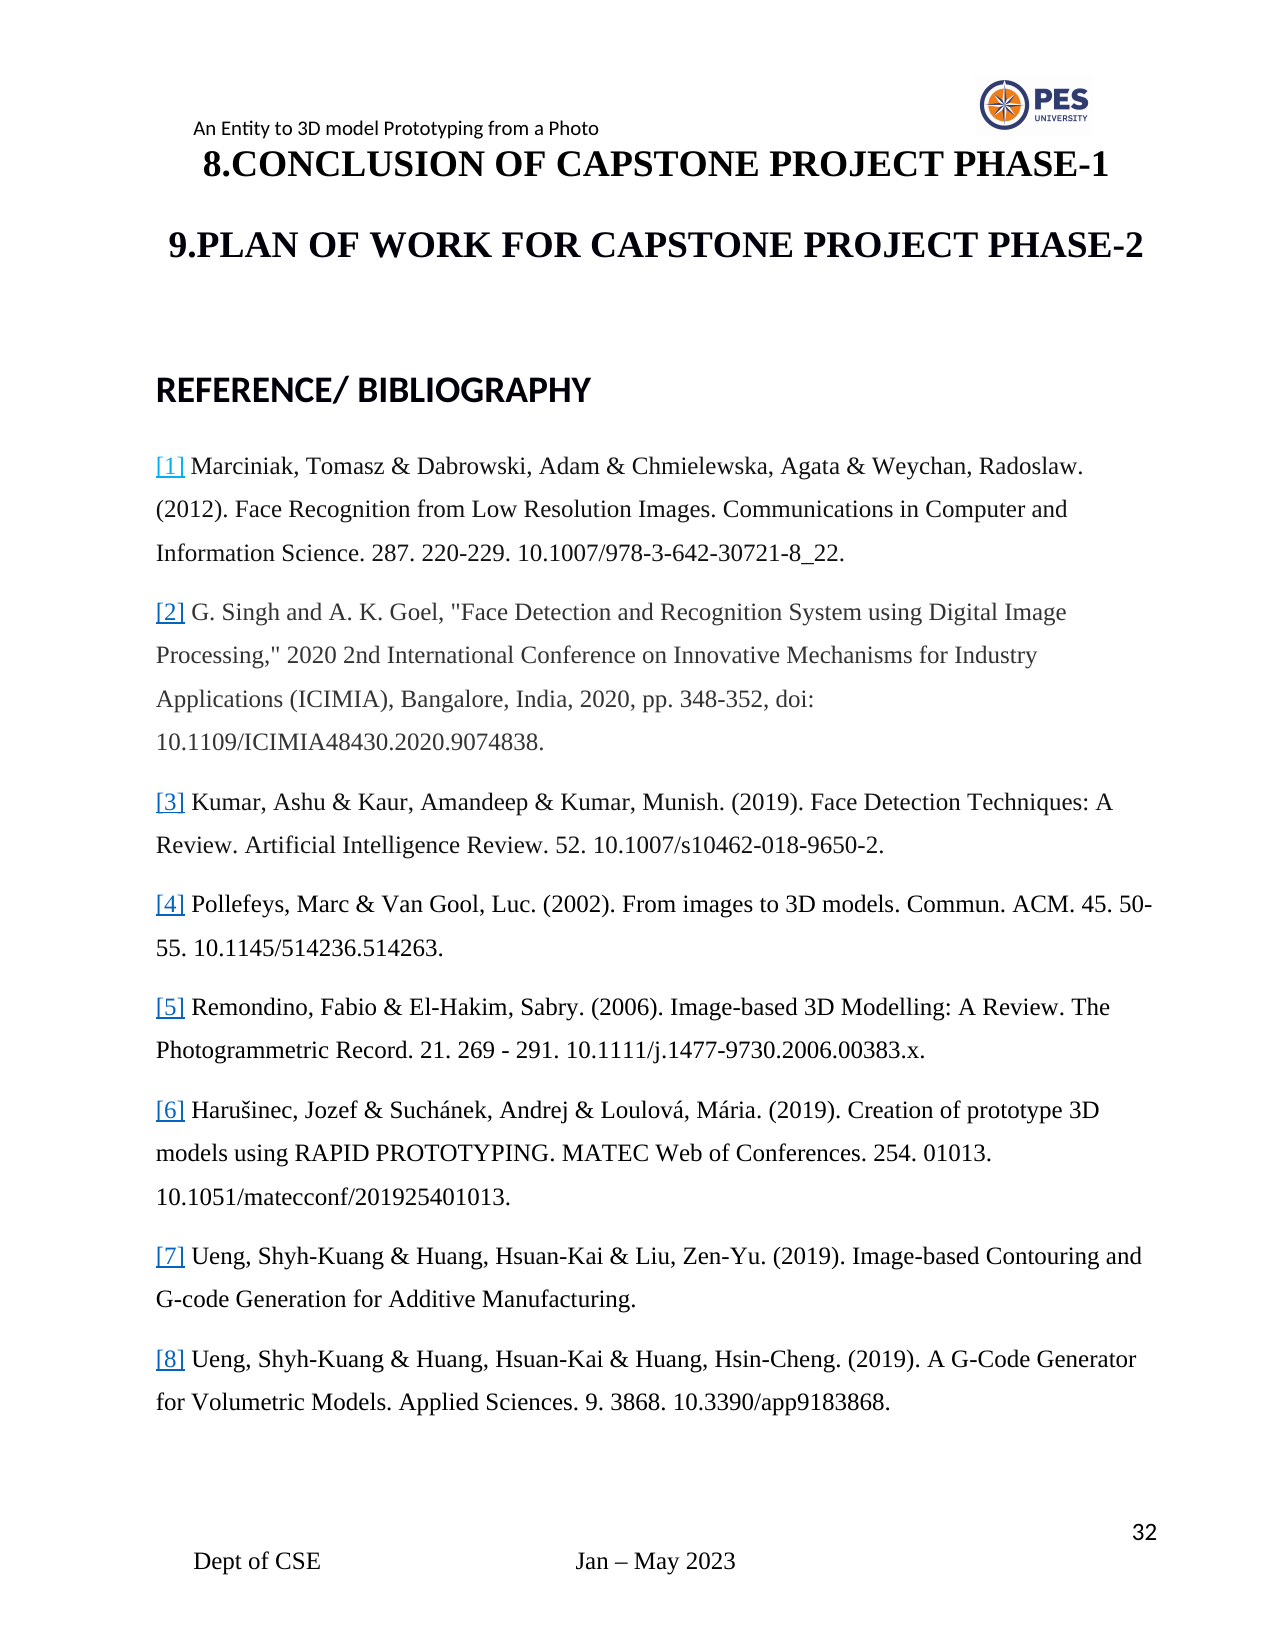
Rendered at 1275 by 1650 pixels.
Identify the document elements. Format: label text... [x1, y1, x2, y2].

text [8] Ueng, Shyh-Kuang & Huang, Hsuan-Kai & Huang, Hsin-Cheng. (2019). A G-Code Generator for Volumetric Models. Applied Sciences. 9. 3868. 10.3390/app9183868. [156, 1344, 1157, 1416]
text [5] Remondino, Fabio & El-Hakim, Sabry. (2006). Image‐based 3D Modelling: A Review. The Photogrammetric Record. 21. 269 - 291. 10.1111/j.1477-9730.2006.00383.x. [156, 992, 1157, 1064]
text REFERENCE/ BIBLIOGRAPHY [156, 366, 1157, 412]
text [6] Harušinec, Jozef & Suchánek, Andrej & Loulová, Mária. (2019). Creation of prototype 3D models using RAPID PROTOTYPING. MATEC Web of Conferences. 254. 01013. 10.1051/matecconf/201925401013. [156, 1095, 1157, 1210]
text [4] Pollefeys, Marc & Van Gool, Luc. (2002). From images to 3D models. Commun. ACM. 45. 50-55. 10.1145/514236.514263. [156, 889, 1157, 961]
text [1] Marciniak, Tomasz & Dabrowski, Adam & Chmielewska, Agata & Weychan, Radoslaw. (2012). Face Recognition from Low Resolution Images. Communications in Computer and Information Science. 287. 220-229. 10.1007/978-3-642-30721-8_22. [156, 451, 1157, 566]
text [2] G. Singh and A. K. Goel, "Face Detection and Recognition System using Digital Image Processing," 2020 2nd International Conference on Innovative Mechanisms for Industry Applications (ICIMIA), Bangalore, India, 2020, pp. 348-352, doi: 10.1109/ICIMIA48430.2020.9074838. [156, 597, 1157, 756]
text [7] Ueng, Shyh-Kuang & Huang, Hsuan-Kai & Liu, Zen-Yu. (2019). Image-based Contouring and G-code Generation for Additive Manufacturing. [156, 1241, 1157, 1313]
picture [974, 75, 1094, 136]
text 9.PLAN OF WORK FOR CAPSTONE PROJECT PHASE-2 [156, 222, 1157, 265]
text [3] Kumar, Ashu & Kaur, Amandeep & Kumar, Munish. (2019). Face Detection Techniques: A Review. Artificial Intelligence Review. 52. 10.1007/s10462-018-9650-2. [156, 787, 1157, 858]
text 8.CONCLUSION OF CAPSTONE PROJECT PHASE-1 [156, 141, 1157, 184]
